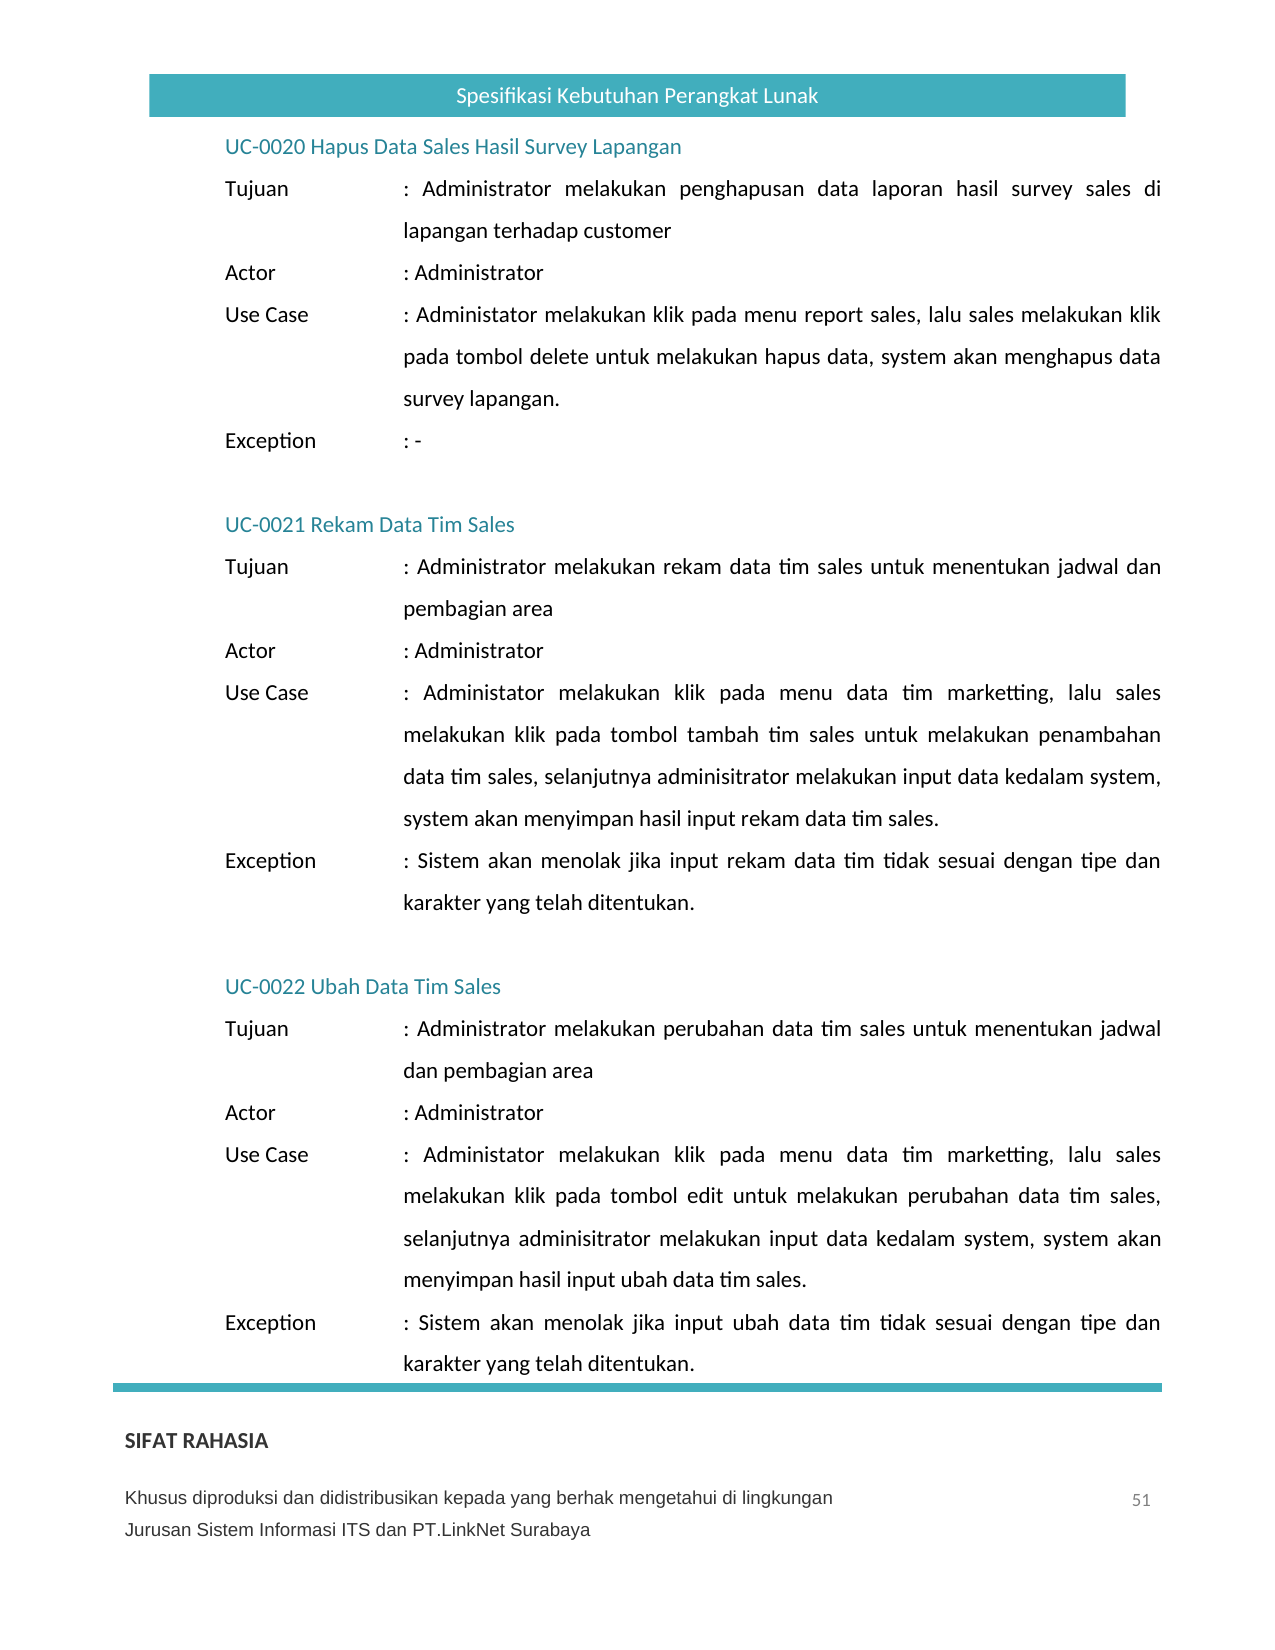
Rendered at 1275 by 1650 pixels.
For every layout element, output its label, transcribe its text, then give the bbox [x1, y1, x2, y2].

list Actor : Administrator [225, 1098, 1162, 1126]
list Tujuan : Administrator melakukan rekam data tim sales untuk menentukan jadwal dan pembagian area [225, 552, 1162, 622]
list Exception : - [225, 426, 1162, 454]
list UC-0021 Rekam Data Tim Sales [225, 510, 1162, 538]
list Exception : Sistem akan menolak jika input ubah data tim tidak sesuai dengan tipe dan karakter yang telah ditentukan. [225, 1308, 1162, 1378]
list Actor : Administrator [225, 636, 1162, 664]
list Use Case : Administator melakukan klik pada menu report sales, lalu sales melakukan klik pada tombol delete untuk melakukan hapus data, system akan menghapus data survey lapangan. [225, 300, 1162, 412]
list UC-0022 Ubah Data Tim Sales [225, 972, 1162, 1000]
list Use Case : Administator melakukan klik pada menu data tim marketting, lalu sales melakukan klik pada tombol tambah tim sales untuk melakukan penambahan data tim sales, selanjutnya adminisitrator melakukan input data kedalam system, system akan menyimpan hasil input rekam data tim sales. [225, 678, 1162, 832]
list Use Case : Administator melakukan klik pada menu data tim marketting, lalu sales melakukan klik pada tombol edit untuk melakukan perubahan data tim sales, selanjutnya adminisitrator melakukan input data kedalam system, system akan menyimpan hasil input ubah data tim sales. [225, 1140, 1162, 1294]
list UC-0020 Hapus Data Sales Hasil Survey Lapangan [225, 112, 1162, 160]
list Actor : Administrator [225, 258, 1162, 286]
list Exception : Sistem akan menolak jika input rekam data tim tidak sesuai dengan tipe dan karakter yang telah ditentukan. [225, 846, 1162, 916]
list Tujuan : Administrator melakukan perubahan data tim sales untuk menentukan jadwal dan pembagian area [225, 1014, 1162, 1084]
list Tujuan : Administrator melakukan penghapusan data laporan hasil survey sales di lapangan terhadap customer [225, 174, 1162, 244]
